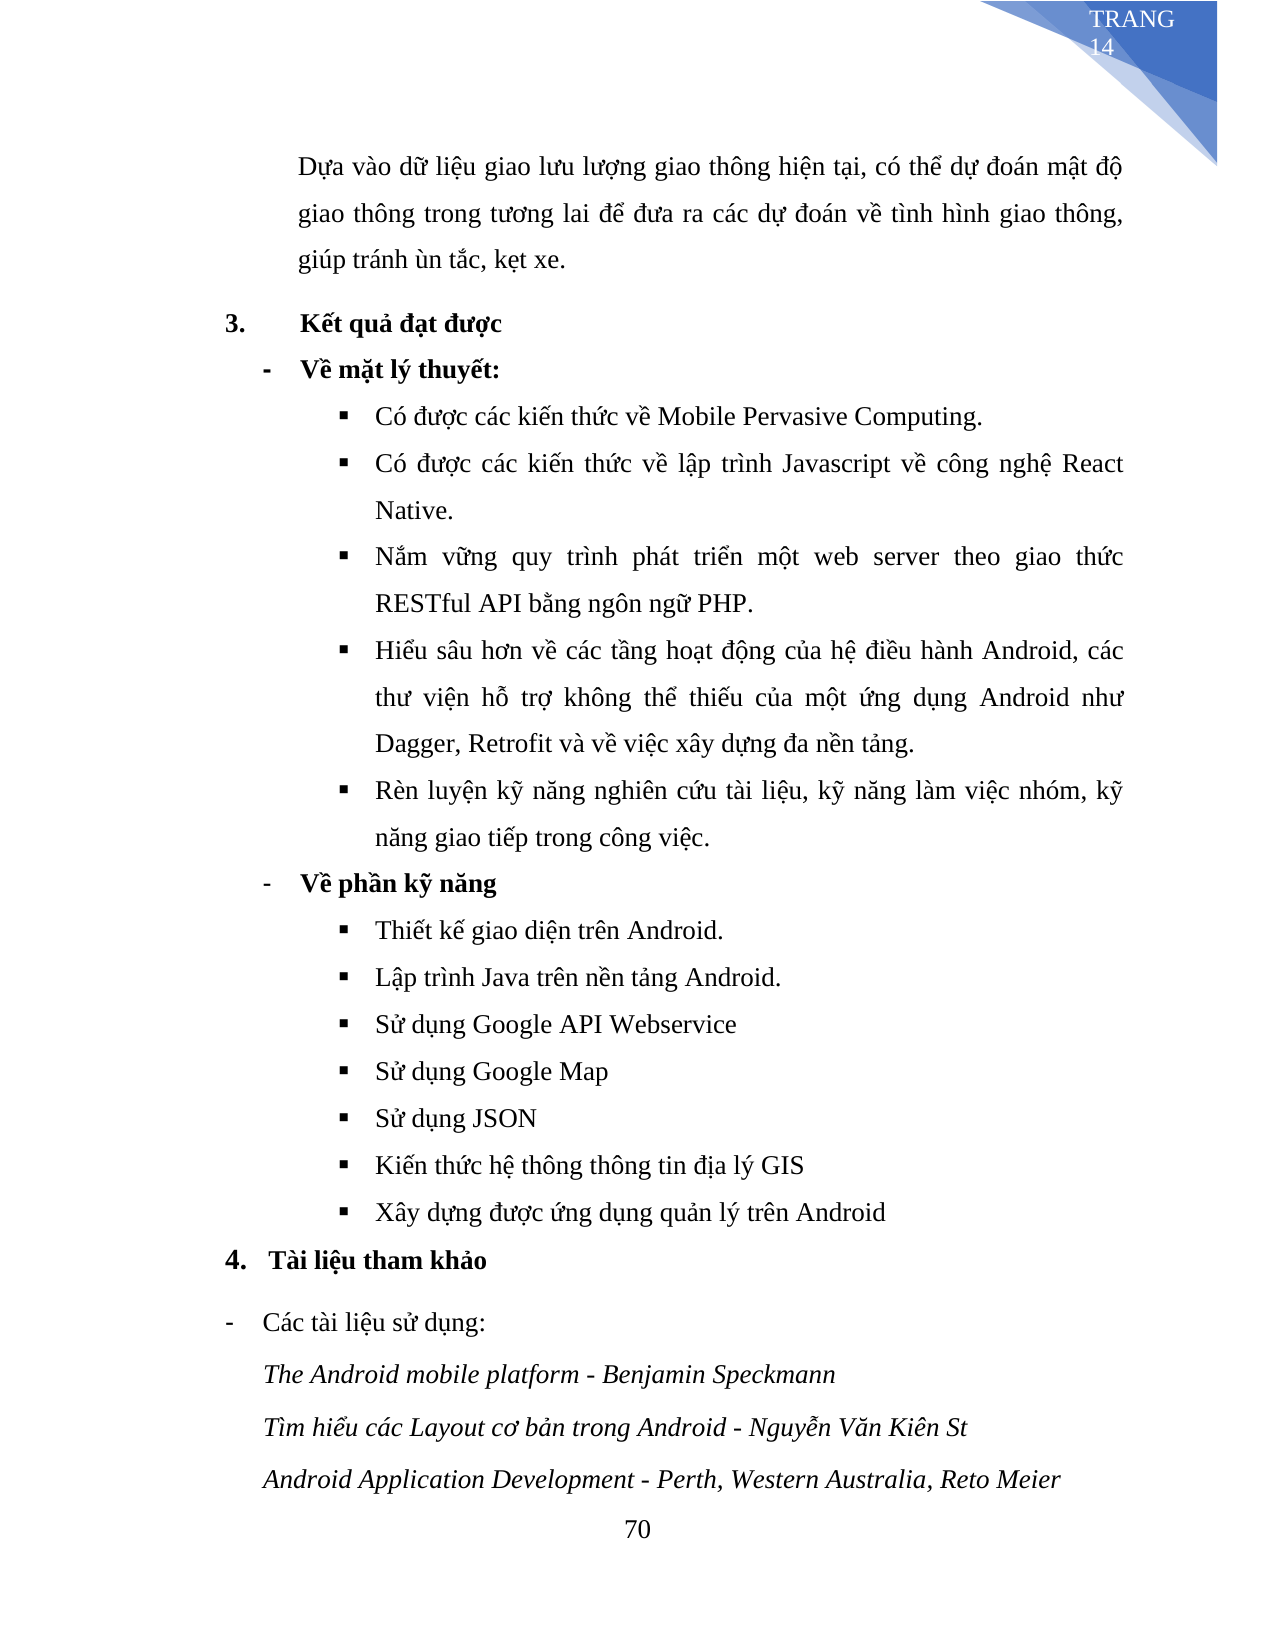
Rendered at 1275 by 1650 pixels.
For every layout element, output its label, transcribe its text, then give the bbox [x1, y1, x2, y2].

list Thiết kế giao diện trên Android. [337, 914, 1125, 946]
list Kết quả đạt được [225, 307, 1125, 338]
list Các tài liệu sử dụng: [225, 1306, 1125, 1337]
list Rèn luyện kỹ năng nghiên cứu tài liệu, kỹ năng làm việc nhóm, kỹ năng giao tiếp trong công việc. [337, 774, 1125, 852]
list Về phần kỹ năng [262, 867, 1125, 899]
list Sử dụng JSON [337, 1102, 1125, 1133]
text Android Application Development - Perth, Western Australia, Reto Meier [263, 1463, 1125, 1494]
list Hiểu sâu hơn về các tầng hoạt động của hệ điều hành Android, các thư viện hỗ trợ không thể thiếu của một ứng dụng Android như Dagger, Retrofit và về việc xây dựng đa nền tảng. [337, 634, 1125, 758]
list Sử dụng Google Map [337, 1055, 1125, 1086]
list Kiến thức hệ thông thông tin địa lý GIS [337, 1149, 1125, 1180]
list Sử dụng Google API Webservice [337, 1008, 1125, 1039]
list Có được các kiến thức về lập trình Javascript về công nghệ React Native. [337, 447, 1125, 525]
list Xây dựng được ứng dụng quản lý trên Android [337, 1196, 1125, 1227]
list Nắm vững quy trình phát triển một web server theo giao thức RESTful API bằng ngôn ngữ PHP. [337, 541, 1125, 618]
list Về mặt lý thuyết: [262, 353, 1125, 384]
text The Android mobile platform - Benjamin Speckmann [263, 1359, 1125, 1390]
text Tìm hiểu các Layout cơ bản trong Android - Nguyễn Văn Kiên St [263, 1411, 1125, 1442]
list Lập trình Java trên nền tảng Android. [337, 961, 1125, 992]
list Có được các kiến thức về Mobile Pervasive Computing. [337, 400, 1125, 431]
list Tài liệu tham khảo [225, 1242, 1125, 1276]
text Dựa vào dữ liệu giao lưu lượng giao thông hiện tại, có thể dự đoán mật độ giao thông trong tương lai để đưa ra các dự đoán về tình hình giao thông, giúp tránh ùn tắc, kẹt xe. [298, 150, 1125, 274]
picture [978, 1, 1218, 167]
